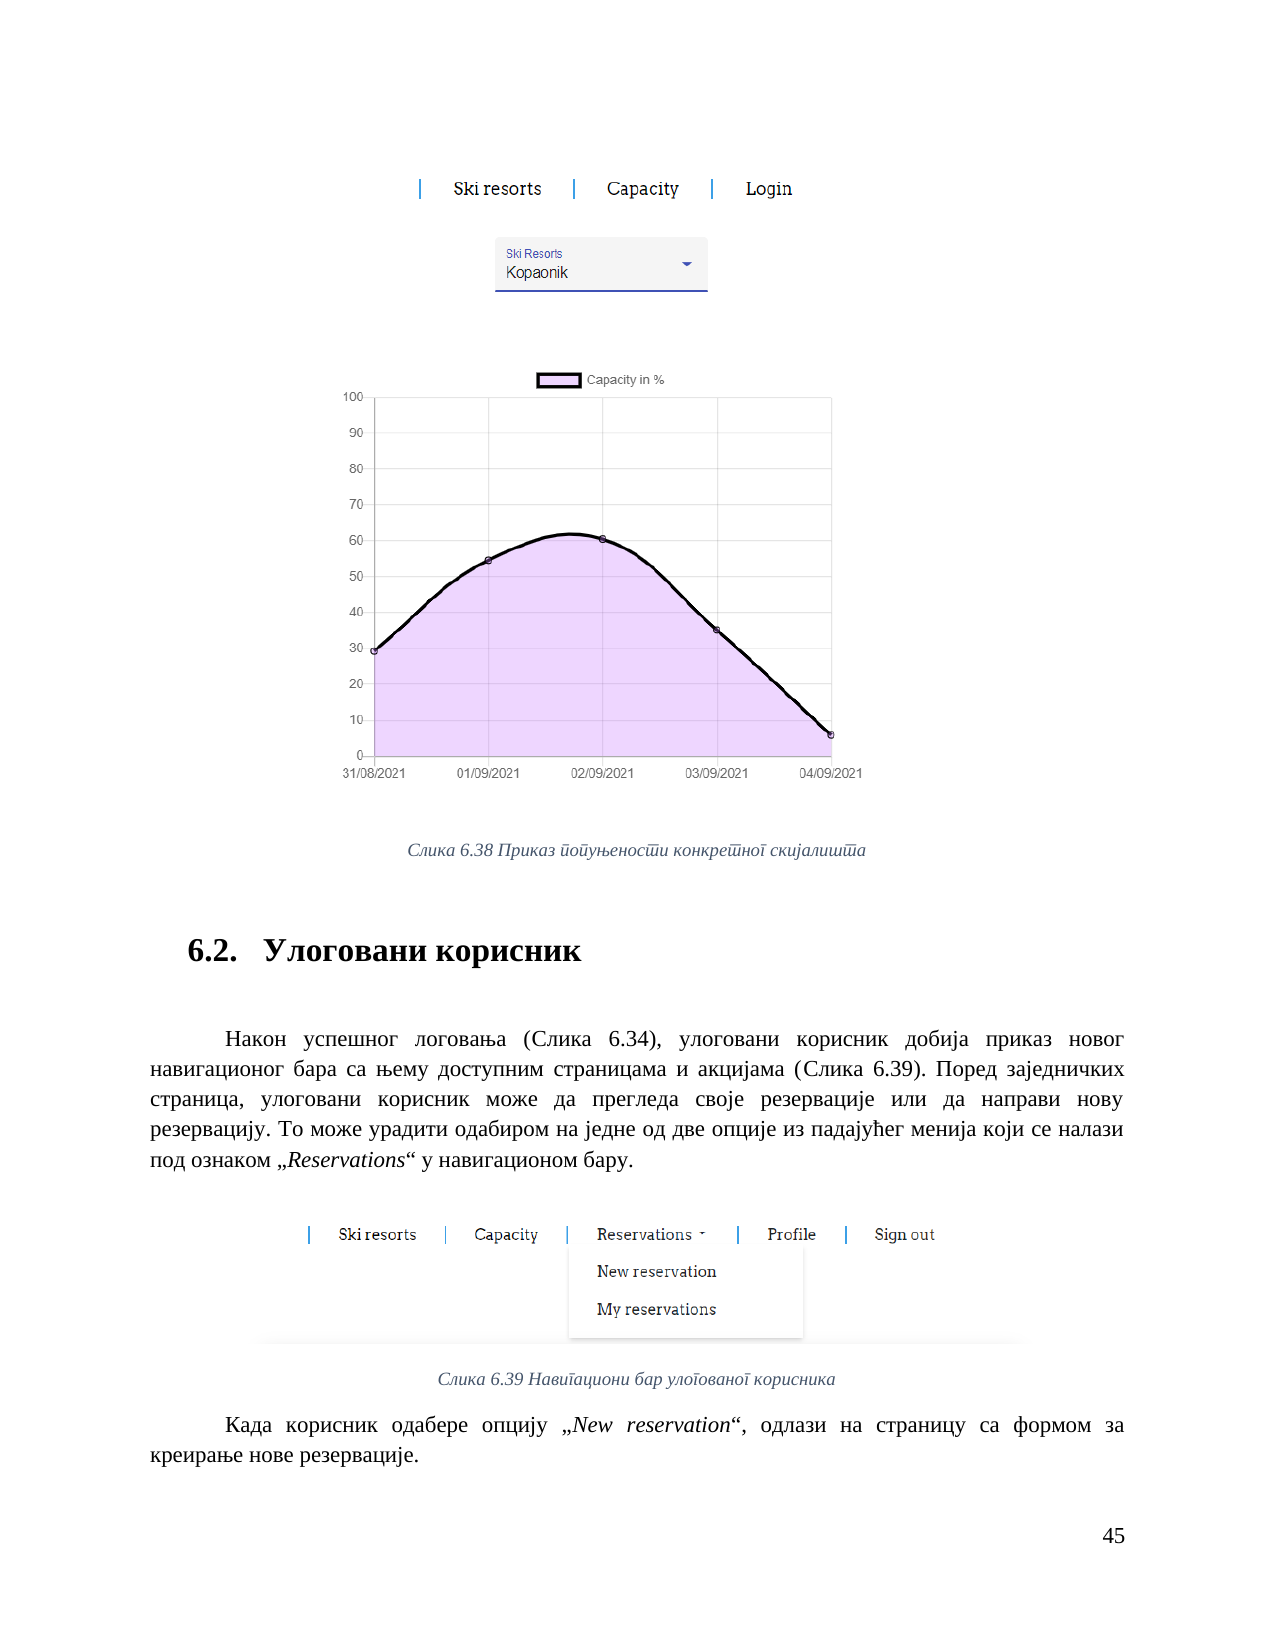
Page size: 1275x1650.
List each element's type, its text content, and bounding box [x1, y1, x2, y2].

subtitle Улоговани корисник [187, 930, 1125, 968]
picture [150, 150, 1125, 815]
text Када корисник одабере опцију „New reservation“, одлази на страницу са формом за креирање нове резервације. [150, 1411, 1125, 1467]
picture [220, 1196, 1093, 1344]
